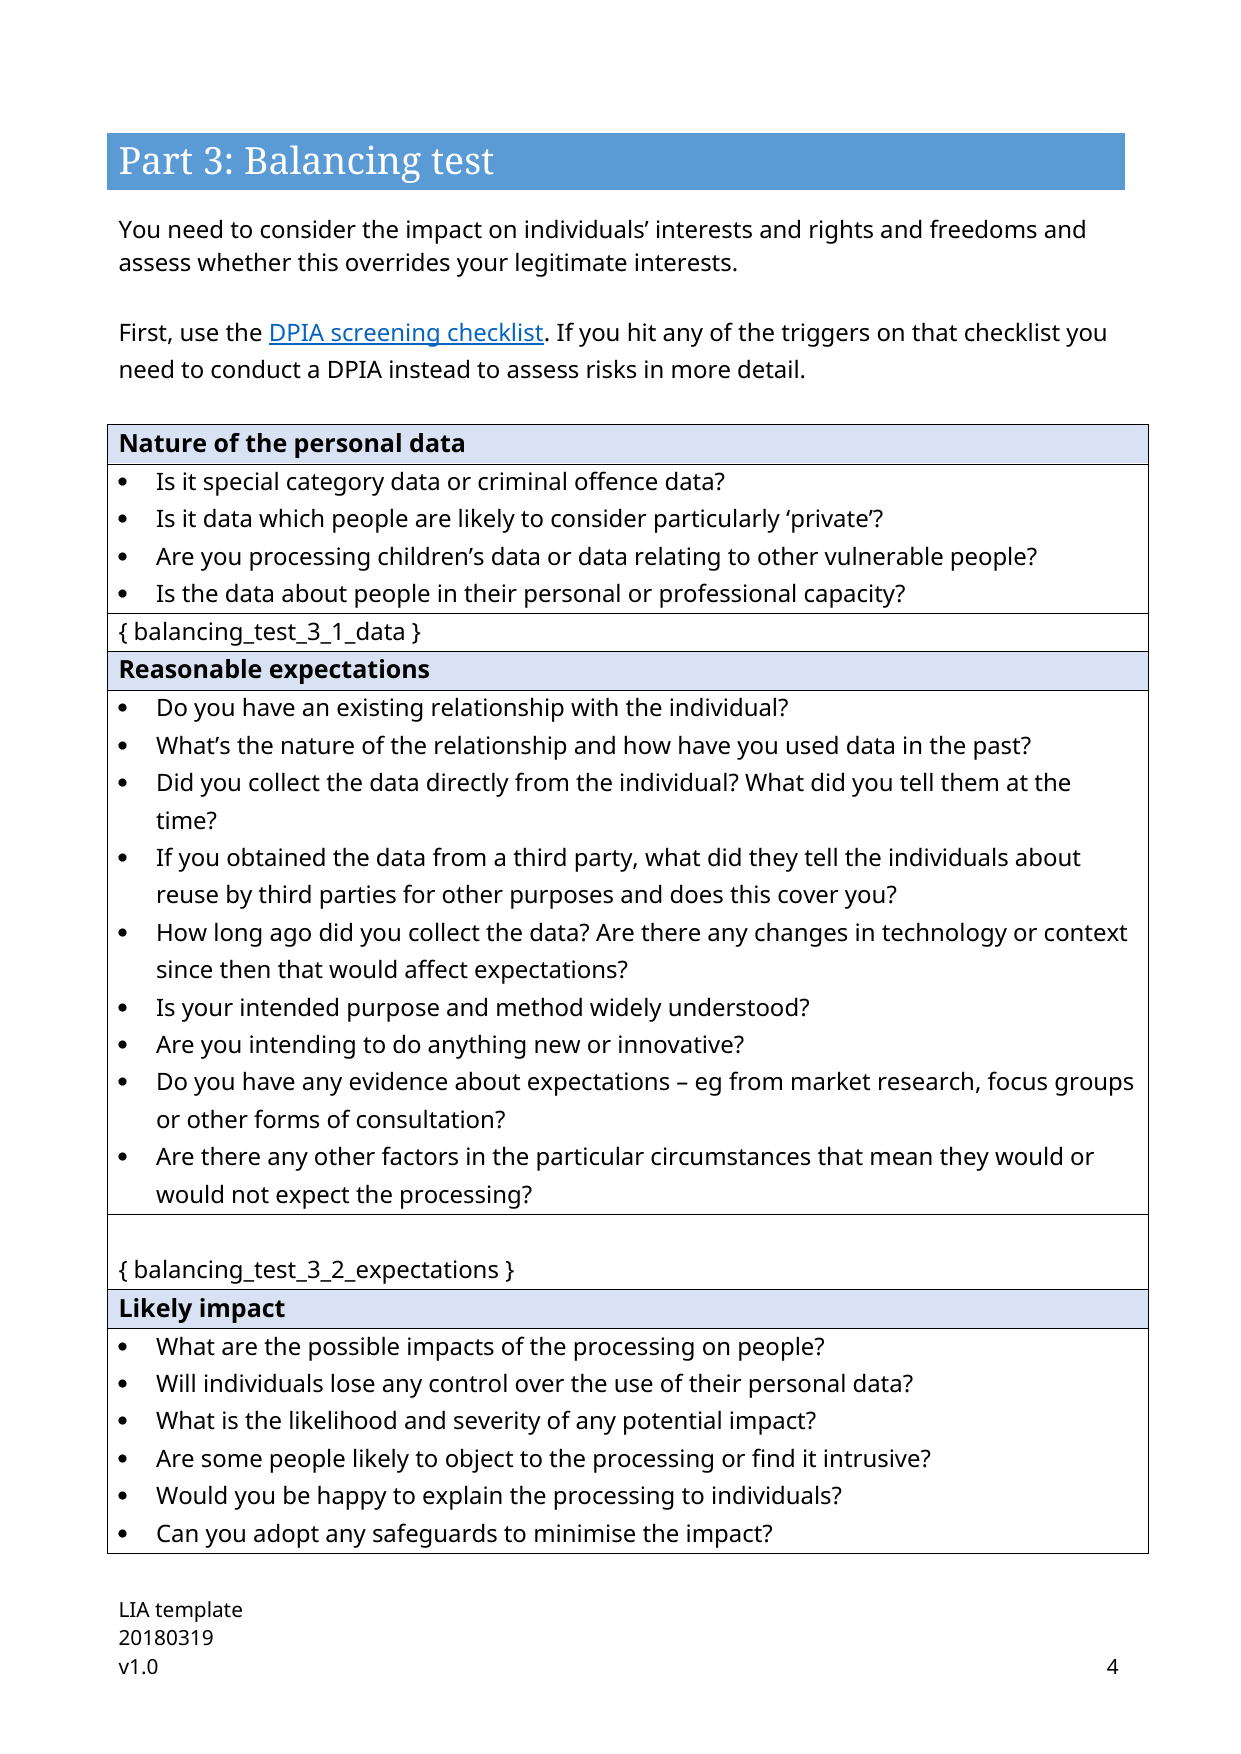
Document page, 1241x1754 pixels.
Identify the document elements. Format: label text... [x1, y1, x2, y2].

text First, use the DPIA screening checklist. If you hit any of the triggers on that checklist you need to conduct a DPIA instead to assess risks in more detail. [118, 315, 1137, 385]
table_cell { balancing_test_3_1_data } [108, 614, 1148, 651]
table_cell Do you have an existing relationship with the individual? What’s the nature of the relationship and how have you used data in the past? Did you collect the data directly from the individual? What did you tell them at the time? If you obtained the data from a third party, what did they tell the individuals about reuse by third parties for other purposes and does this cover you? How long ago did you collect the data? Are there any changes in technology or context since then that would affect expectations? Is your intended purpose and method widely understood? Are you intending to do anything new or innovative? Do you have any evidence about expectations – eg from market research, focus groups or other forms of consultation? Are there any other factors in the particular circumstances that mean they would or would not expect the processing? [108, 691, 1148, 1214]
table_cell Reasonable expectations [108, 652, 1148, 690]
text You need to consider the impact on individuals’ interests and rights and freedoms and assess whether this overrides your legitimate interests. [118, 213, 1137, 278]
table_cell Is it special category data or criminal offence data? Is it data which people are likely to consider particularly ‘private’? Are you processing children’s data or data relating to other vulnerable people? Is the data about people in their personal or professional capacity? [108, 465, 1148, 613]
table_header Part 3: Balancing test [108, 134, 1124, 189]
table_cell Likely impact [108, 1290, 1148, 1328]
table_cell { balancing_test_3_2_expectations } [108, 1215, 1148, 1289]
table_header Nature of the personal data [108, 425, 1148, 463]
